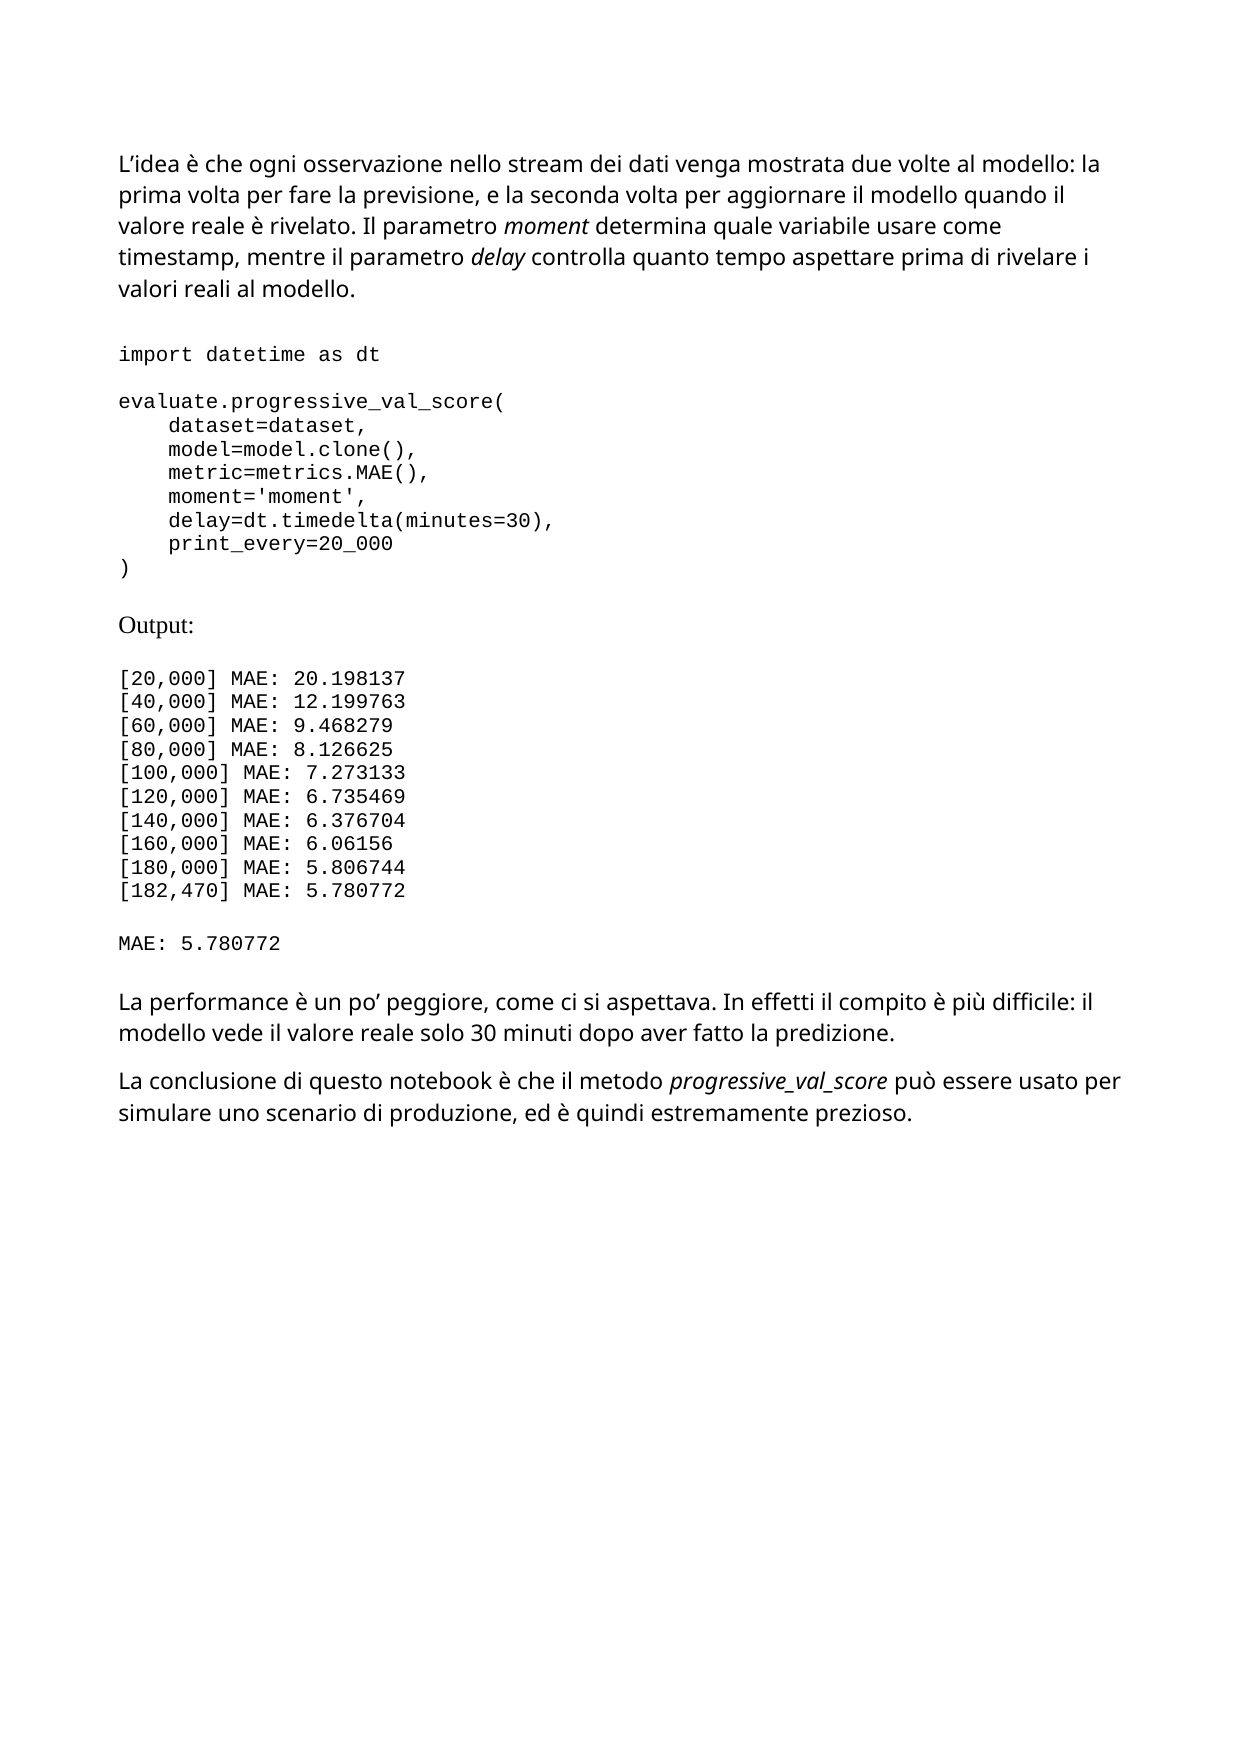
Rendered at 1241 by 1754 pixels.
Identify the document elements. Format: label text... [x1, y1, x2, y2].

text model=model.clone(), [118, 439, 1122, 462]
text [20,000] MAE: 20.198137 [118, 668, 1122, 691]
text evaluate.progressive_val_score( [118, 391, 1122, 415]
text dataset=dataset, [118, 415, 1122, 439]
text [120,000] MAE: 6.735469 [118, 786, 1122, 809]
text [140,000] MAE: 6.376704 [118, 809, 1122, 833]
text [182,470] MAE: 5.780772 [118, 881, 1122, 904]
text [160,000] MAE: 6.06156 [118, 833, 1122, 857]
text [180,000] MAE: 5.806744 [118, 857, 1122, 881]
text [40,000] MAE: 12.199763 [118, 691, 1122, 715]
text Output: [118, 610, 1122, 638]
text La conclusione di questo notebook è che il metodo progressive_val_score può essere usato per simulare uno scenario di produzione, ed è quindi estremamente prezioso. [118, 1065, 1122, 1128]
text metric=metrics.MAE(), [118, 462, 1122, 486]
text delay=dt.timedelta(minutes=30), [118, 510, 1122, 533]
text print_every=20_000 [118, 533, 1122, 557]
text [100,000] MAE: 7.273133 [118, 762, 1122, 786]
text [60,000] MAE: 9.468279 [118, 715, 1122, 739]
text [80,000] MAE: 8.126625 [118, 739, 1122, 762]
text import datetime as dt [118, 344, 1122, 368]
text La performance è un po’ peggiore, come ci si aspettava. In effetti il compito è più difficile: il modello vede il valore reale solo 30 minuti dopo aver fatto la predizione. [118, 986, 1122, 1049]
text ) [118, 557, 1122, 581]
text L’idea è che ogni osservazione nello stream dei dati venga mostrata due volte al modello: la prima volta per fare la previsione, e la seconda volta per aggiornare il modello quando il valore reale è rivelato. Il parametro moment determina quale variabile usare come timestamp, mentre il parametro delay controlla quanto tempo aspettare prima di rivelare i valori reali al modello. [118, 148, 1122, 304]
text MAE: 5.780772 [118, 933, 1122, 957]
text moment='moment', [118, 486, 1122, 510]
